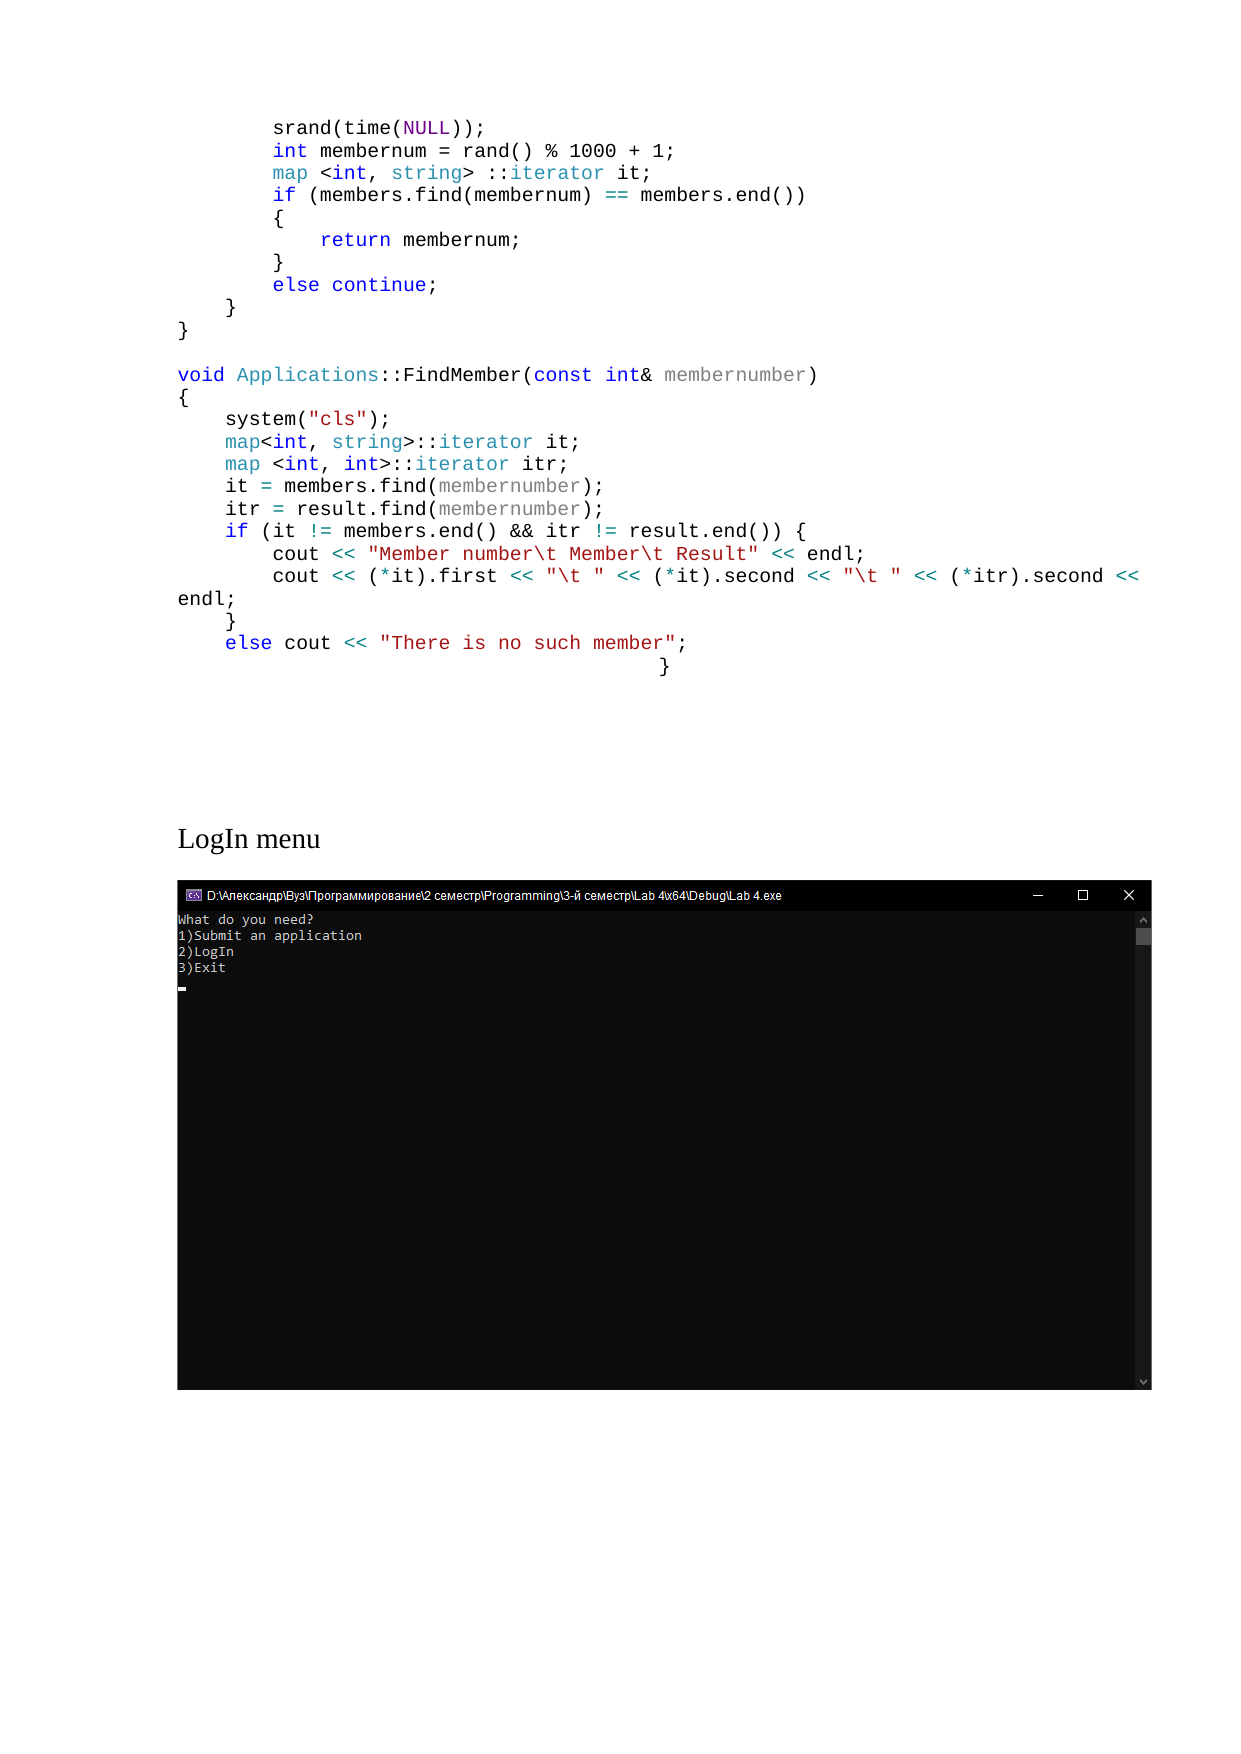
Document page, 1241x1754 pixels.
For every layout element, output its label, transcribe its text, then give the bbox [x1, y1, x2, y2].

text } [177, 656, 1152, 678]
text map<int, string>::iterator it; [177, 432, 1152, 454]
text } [177, 252, 1152, 275]
text if (it != members.end() && itr != result.end()) { [177, 521, 1152, 544]
text { [177, 387, 1152, 409]
text map <int, string> ::iterator it; [177, 163, 1152, 185]
text { [177, 208, 1152, 230]
text } [177, 611, 1152, 633]
text cout << "Member number\t Member\t Result" << endl; [177, 544, 1152, 566]
text else continue; [177, 275, 1152, 297]
text if (members.find(membernum) == members.end()) [177, 185, 1152, 208]
text int membernum = rand() % 1000 + 1; [177, 141, 1152, 163]
text it = members.find(membernumber); [177, 476, 1152, 499]
text LogIn menu [177, 821, 1152, 854]
text map <int, int>::iterator itr; [177, 454, 1152, 476]
text void Applications::FindMember(const int& membernumber) [177, 364, 1152, 387]
text else cout << "There is no such member"; [177, 633, 1152, 656]
text cout << (*it).first << "\t " << (*it).second << "\t " << (*itr).second << endl; [177, 566, 1152, 611]
text } [177, 320, 1152, 342]
text srand(time(NULL)); [177, 118, 1152, 141]
text } [177, 297, 1152, 320]
text return membernum; [177, 230, 1152, 252]
text system("cls"); [177, 409, 1152, 432]
picture [177, 880, 1152, 1390]
text itr = result.find(membernumber); [177, 499, 1152, 521]
